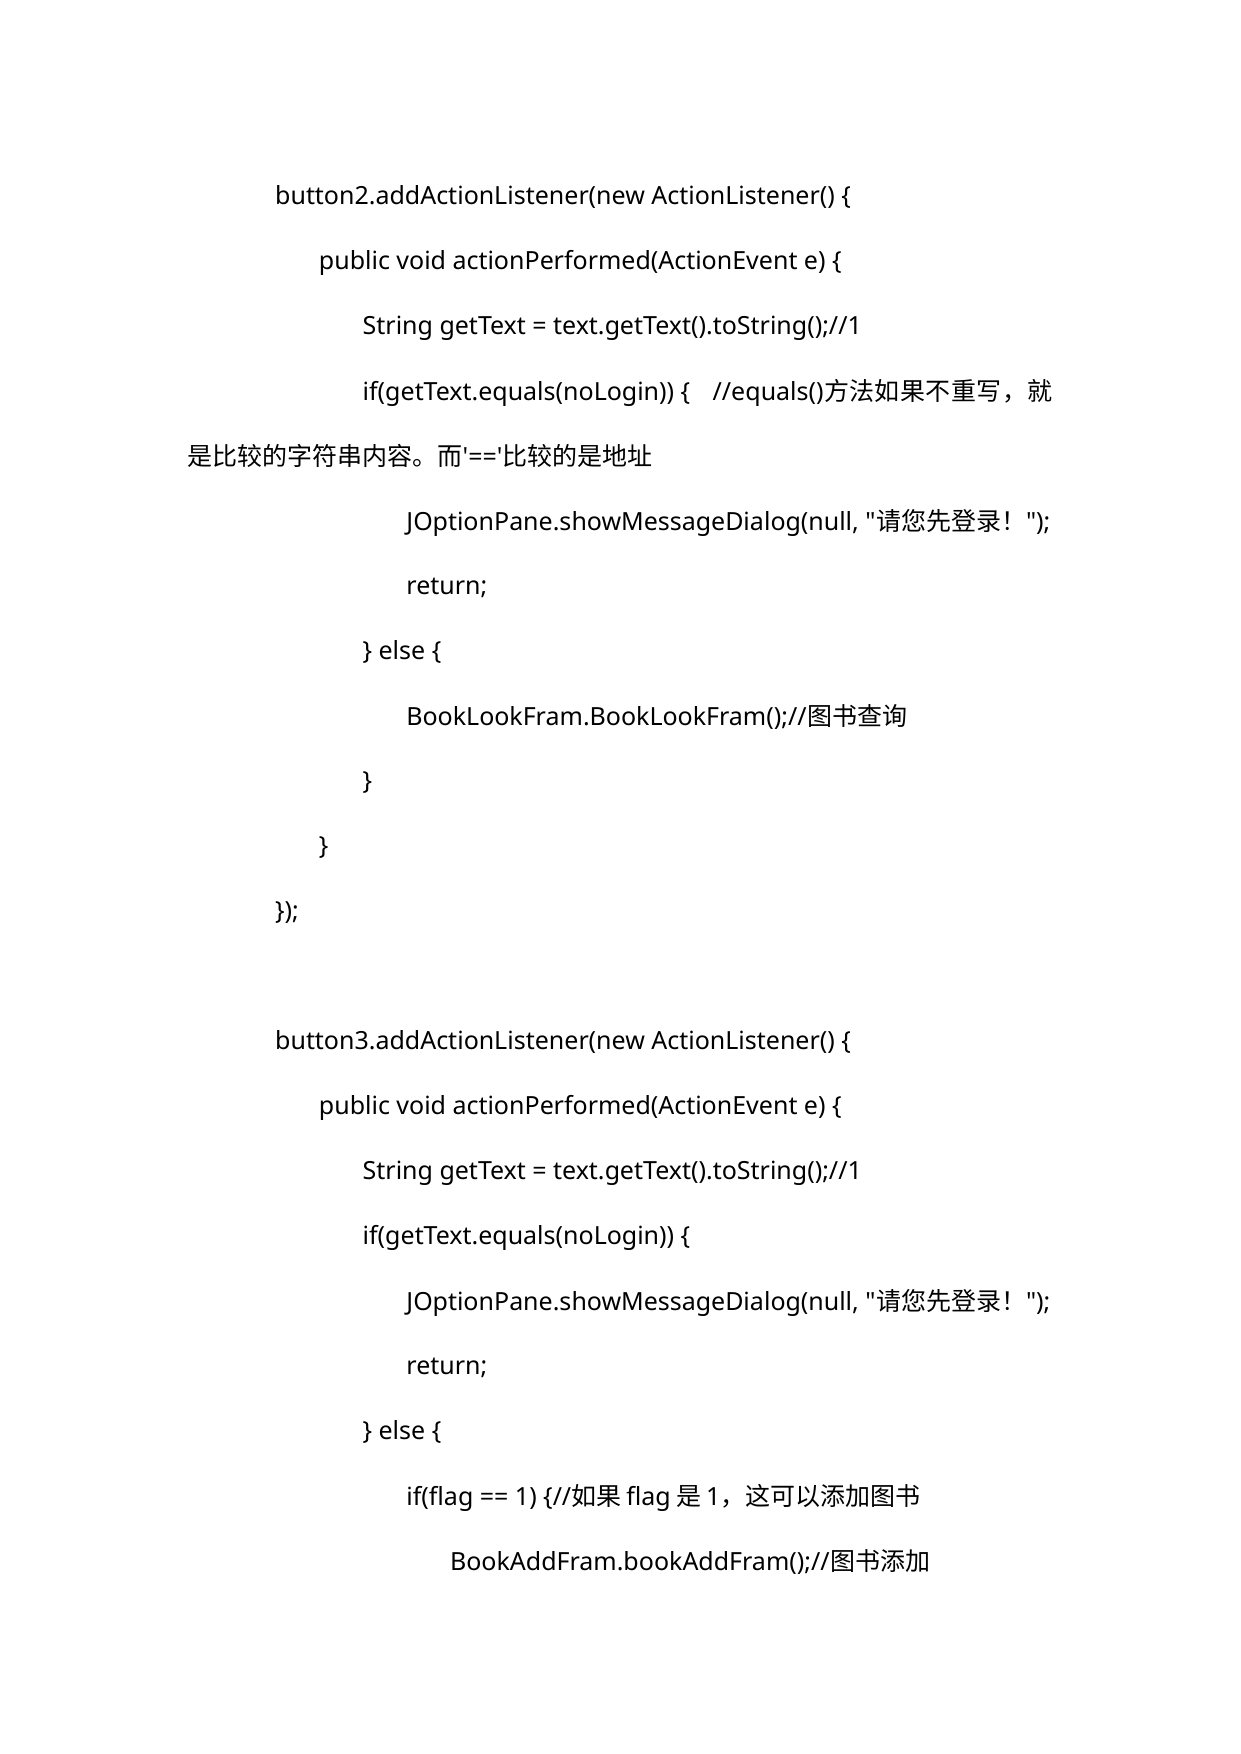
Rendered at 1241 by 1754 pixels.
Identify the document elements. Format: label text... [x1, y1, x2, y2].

text }); [187, 877, 1053, 942]
text BookLookFram.BookLookFram();//图书查询 [187, 682, 1053, 747]
text public void actionPerformed(ActionEvent e) { [187, 227, 1053, 292]
text return; [187, 1332, 1053, 1397]
text } [187, 747, 1053, 812]
text BookAddFram.bookAddFram();//图书添加 [187, 1527, 1053, 1592]
text button3.addActionListener(new ActionListener() { [187, 1007, 1053, 1072]
text if(getText.equals(noLogin)) { //equals()方法如果不重写，就是比较的字符串内容。而'=='比较的是地址 [187, 357, 1053, 487]
text if(getText.equals(noLogin)) { [187, 1202, 1053, 1267]
text } else { [187, 1397, 1053, 1462]
text if(flag == 1) {//如果flag是1，这可以添加图书 [187, 1462, 1053, 1527]
text } [187, 812, 1053, 877]
text button2.addActionListener(new ActionListener() { [187, 162, 1053, 227]
text String getText = text.getText().toString();//1 [187, 292, 1053, 357]
text return; [187, 552, 1053, 617]
text } else { [187, 617, 1053, 682]
text String getText = text.getText().toString();//1 [187, 1137, 1053, 1202]
text JOptionPane.showMessageDialog(null, "请您先登录！"); [187, 487, 1053, 552]
text JOptionPane.showMessageDialog(null, "请您先登录！"); [187, 1267, 1053, 1332]
text public void actionPerformed(ActionEvent e) { [187, 1072, 1053, 1137]
